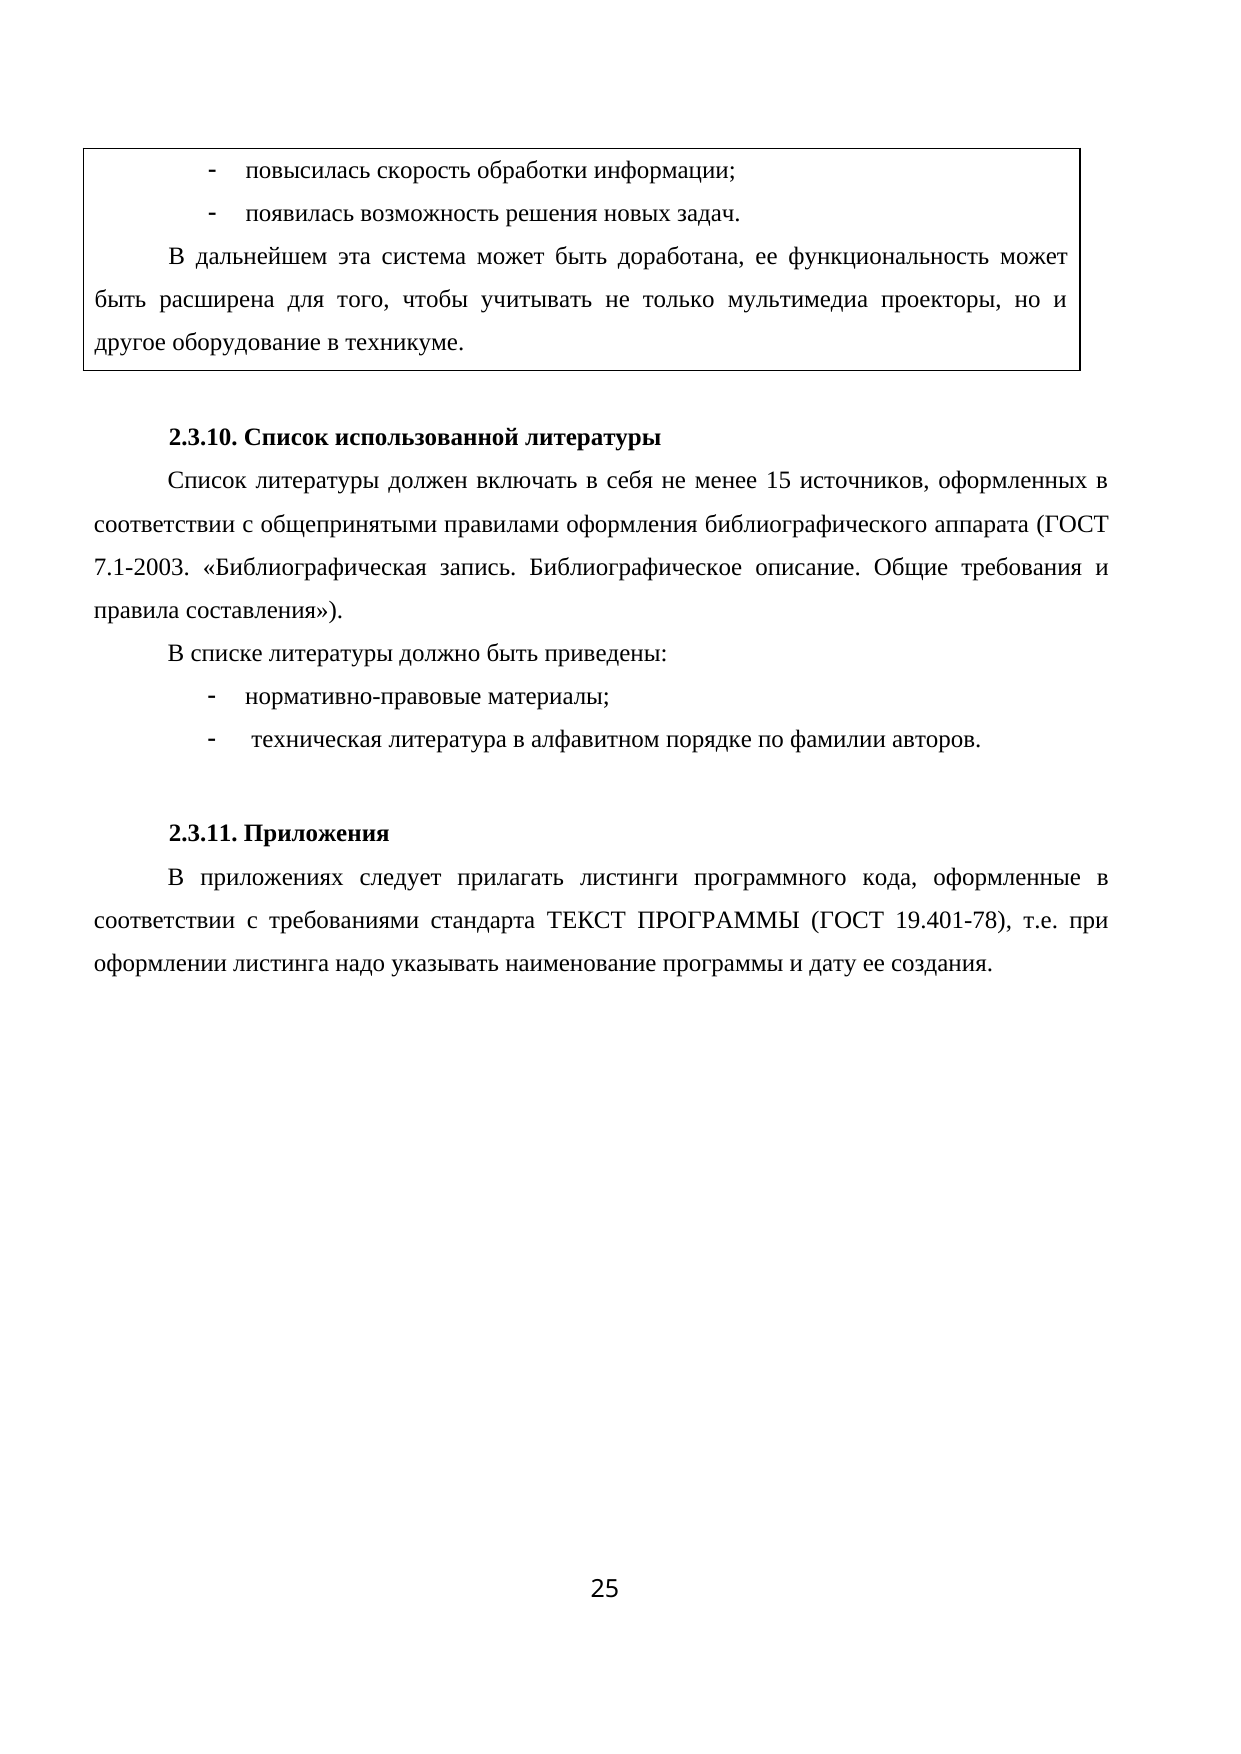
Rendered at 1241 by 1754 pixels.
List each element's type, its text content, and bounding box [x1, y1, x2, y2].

list техническая литература в алфавитном порядке по фамилии авторов. [207, 724, 1116, 753]
subtitle Приложения [169, 818, 1116, 847]
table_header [84, 149, 1079, 370]
text В списке литературы должно быть приведены: [94, 638, 1110, 667]
list нормативно-правовые материалы; [207, 681, 1116, 710]
text Список литературы должен включать в себя не менее 15 источников, оформленных в соответствии с общепринятыми правилами оформления библиографического аппарата (ГОСТ 7.1-2003. «Библиографическая запись. Библиографическое описание. Общие требования и правила составления»). [94, 466, 1110, 624]
subtitle Список использованной литературы [169, 422, 1116, 451]
text В приложениях следует прилагать листинги программного кода, оформленные в соответствии с требованиями стандарта ТЕКСТ ПРОГРАММЫ (ГОСТ 19.401-78), т.е. при оформлении листинга надо указывать наименование программы и дату ее создания. [94, 862, 1110, 977]
